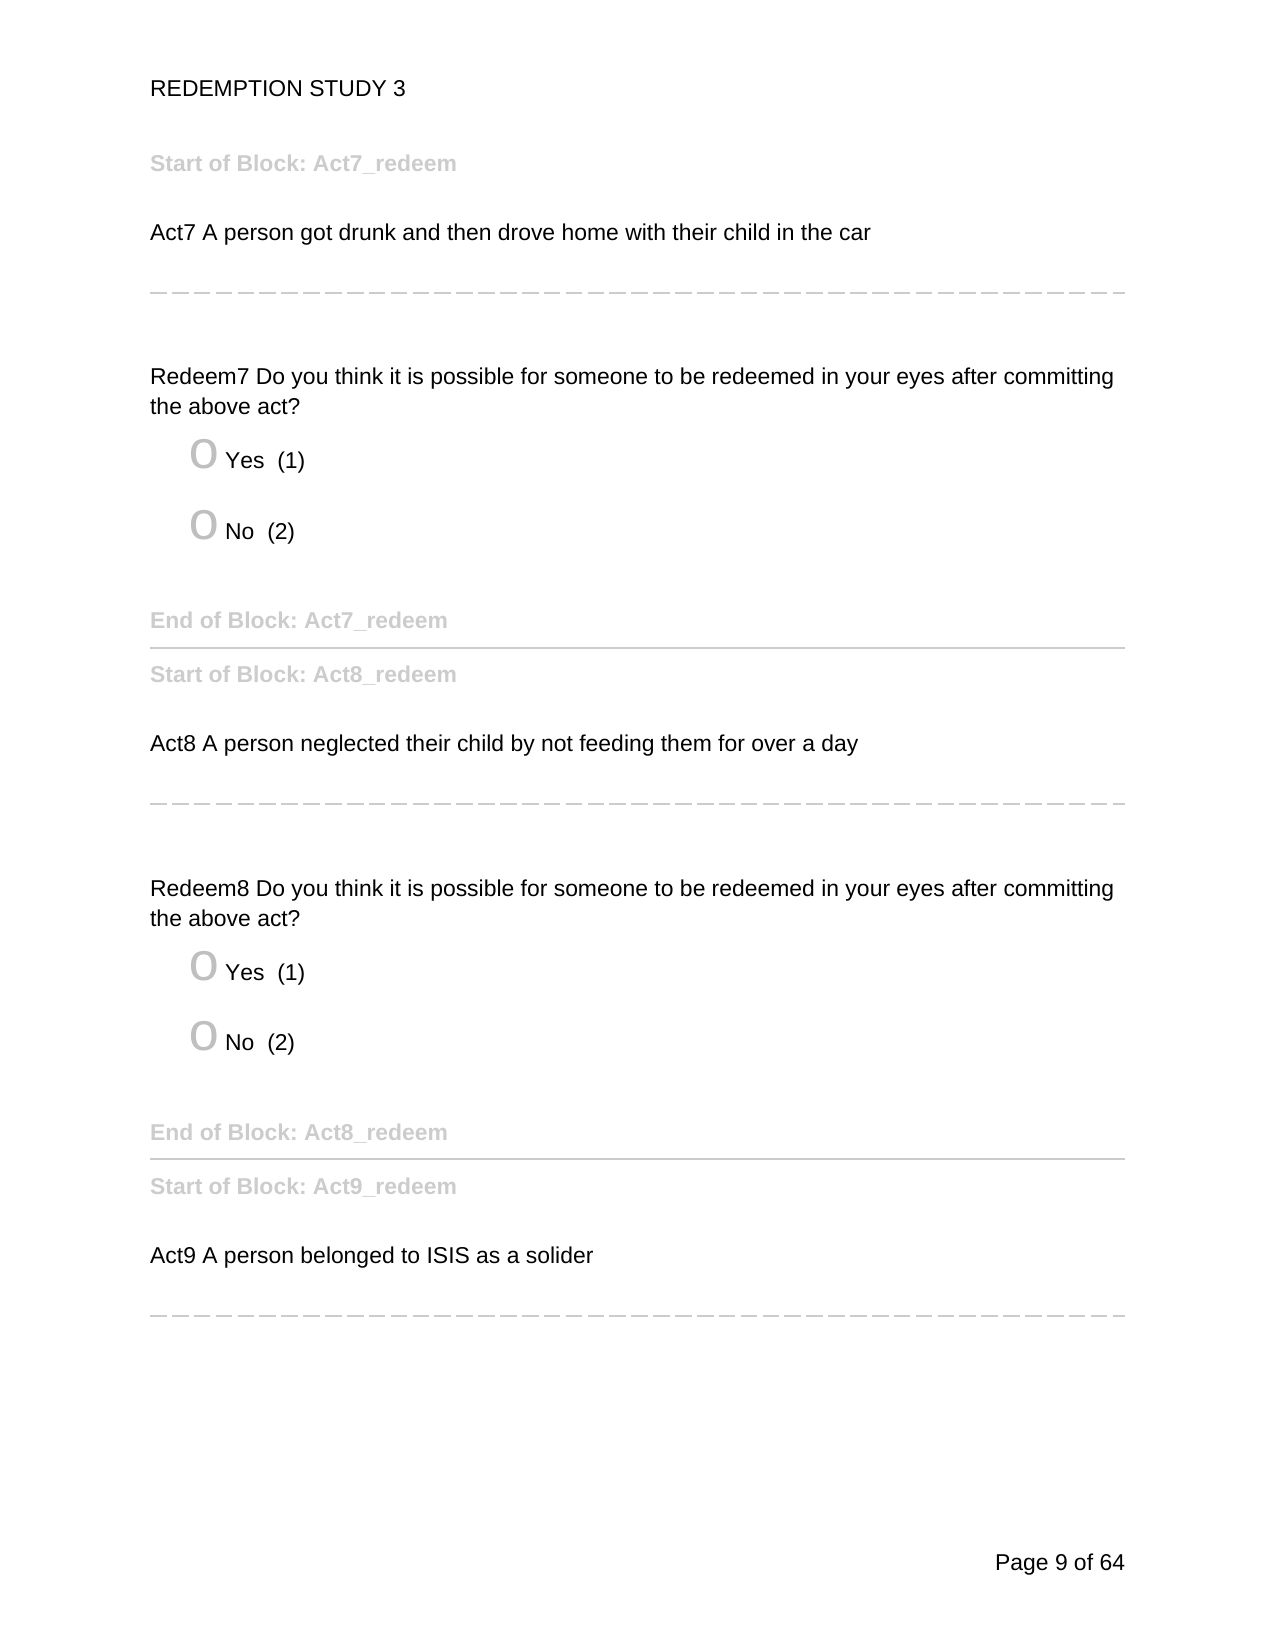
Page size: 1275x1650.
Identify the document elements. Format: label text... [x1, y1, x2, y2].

text Redeem8 Do you think it is possible for someone to be redeemed in your eyes after committing the above act? [150, 874, 1125, 931]
list Yes (1) [187, 935, 1125, 996]
text End of Block: Act7_redeem [150, 607, 1125, 634]
text Start of Block: Act8_redeem [150, 661, 1125, 688]
text Act8 A person neglected their child by not feeding them for over a day [150, 730, 1125, 757]
text End of Block: Act8_redeem [150, 1119, 1125, 1145]
text Act9 A person belonged to ISIS as a solider [150, 1242, 1125, 1268]
text Act7 A person got drunk and then drove home with their child in the car [150, 219, 1125, 245]
list Yes (1) [187, 423, 1125, 485]
list No (2) [187, 1005, 1125, 1067]
list No (2) [187, 494, 1125, 555]
text Start of Block: Act7_redeem [150, 150, 1125, 176]
text Redeem7 Do you think it is possible for someone to be redeemed in your eyes after committing the above act? [150, 363, 1125, 420]
text Start of Block: Act9_redeem [150, 1173, 1125, 1199]
